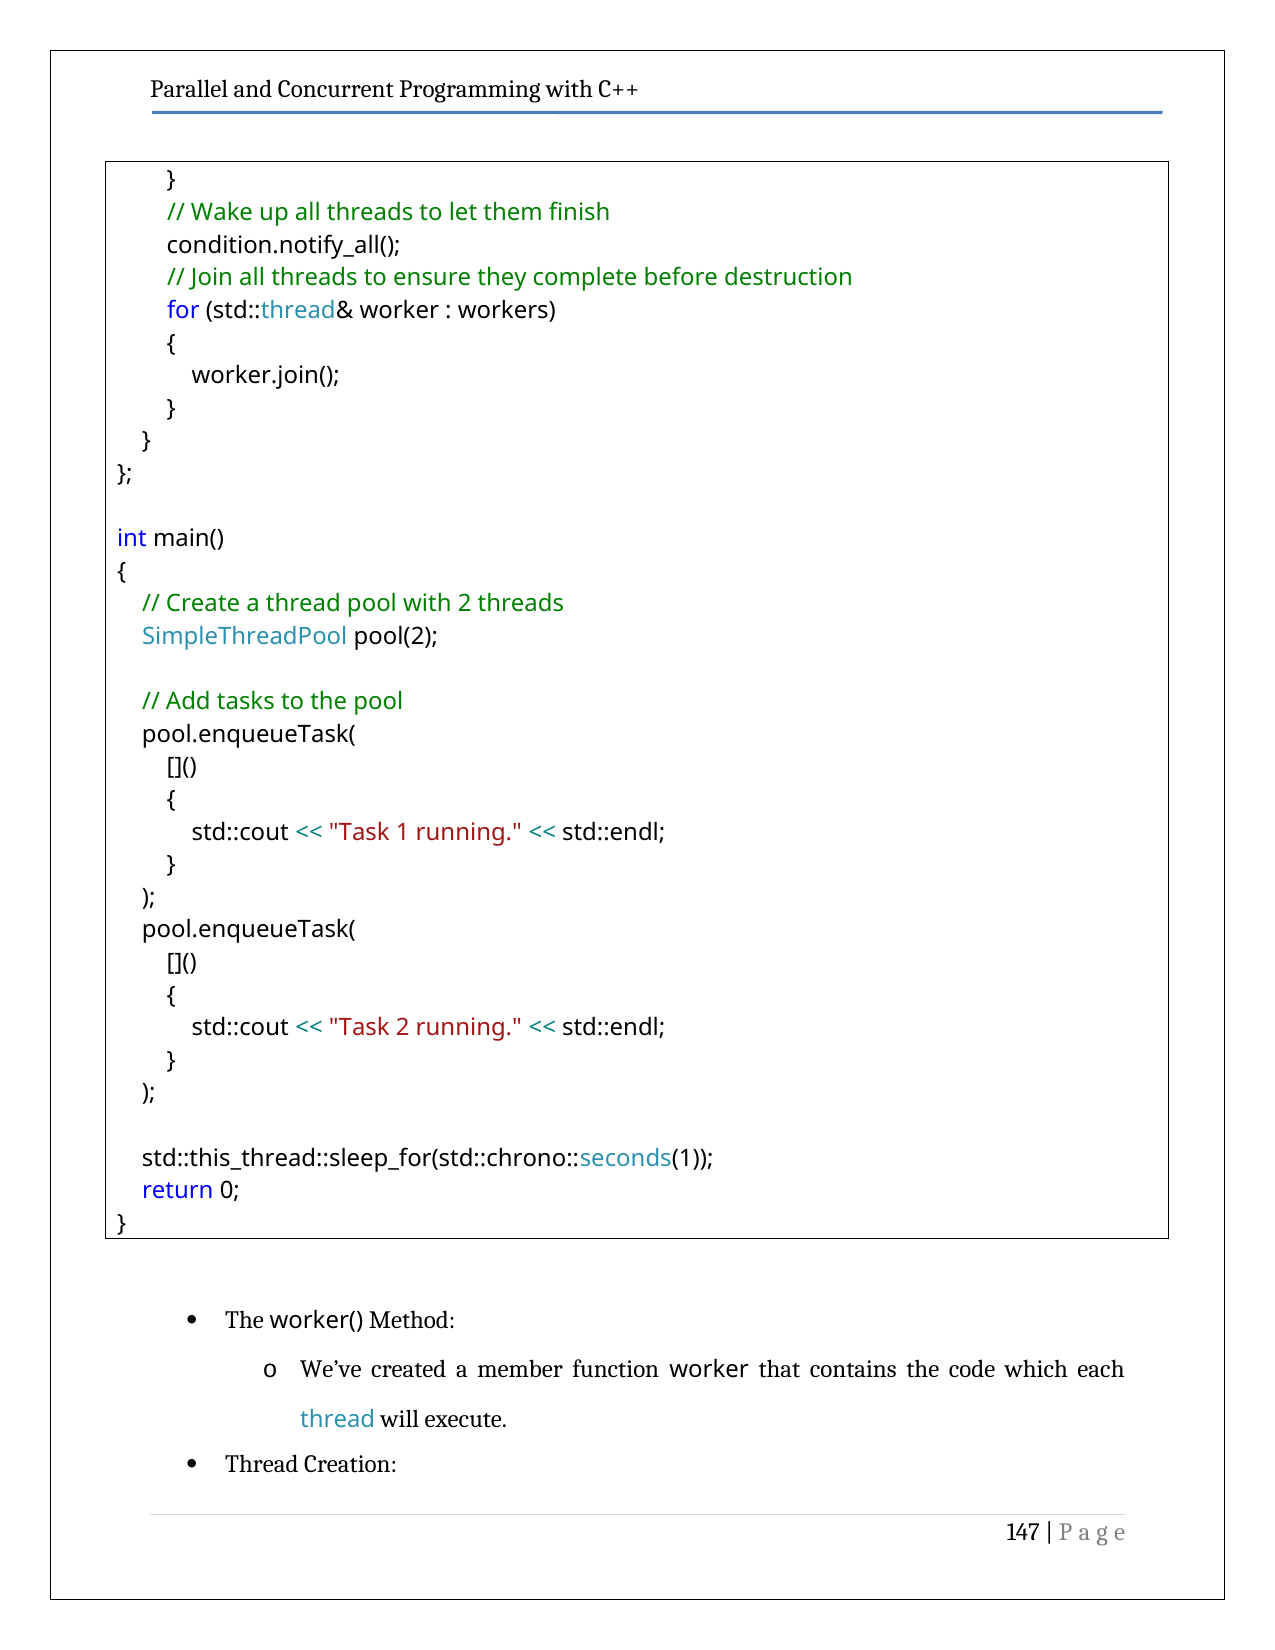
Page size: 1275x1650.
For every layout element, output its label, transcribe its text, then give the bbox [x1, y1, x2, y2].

list We’ve created a member function worker that contains the code which each thread will execute. [262, 1352, 1125, 1434]
list The worker() Method: [363, 1303, 1125, 1336]
list The worker() Method: [187, 1303, 269, 1336]
list Thread Creation: [187, 1450, 1125, 1479]
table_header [106, 162, 1168, 1238]
